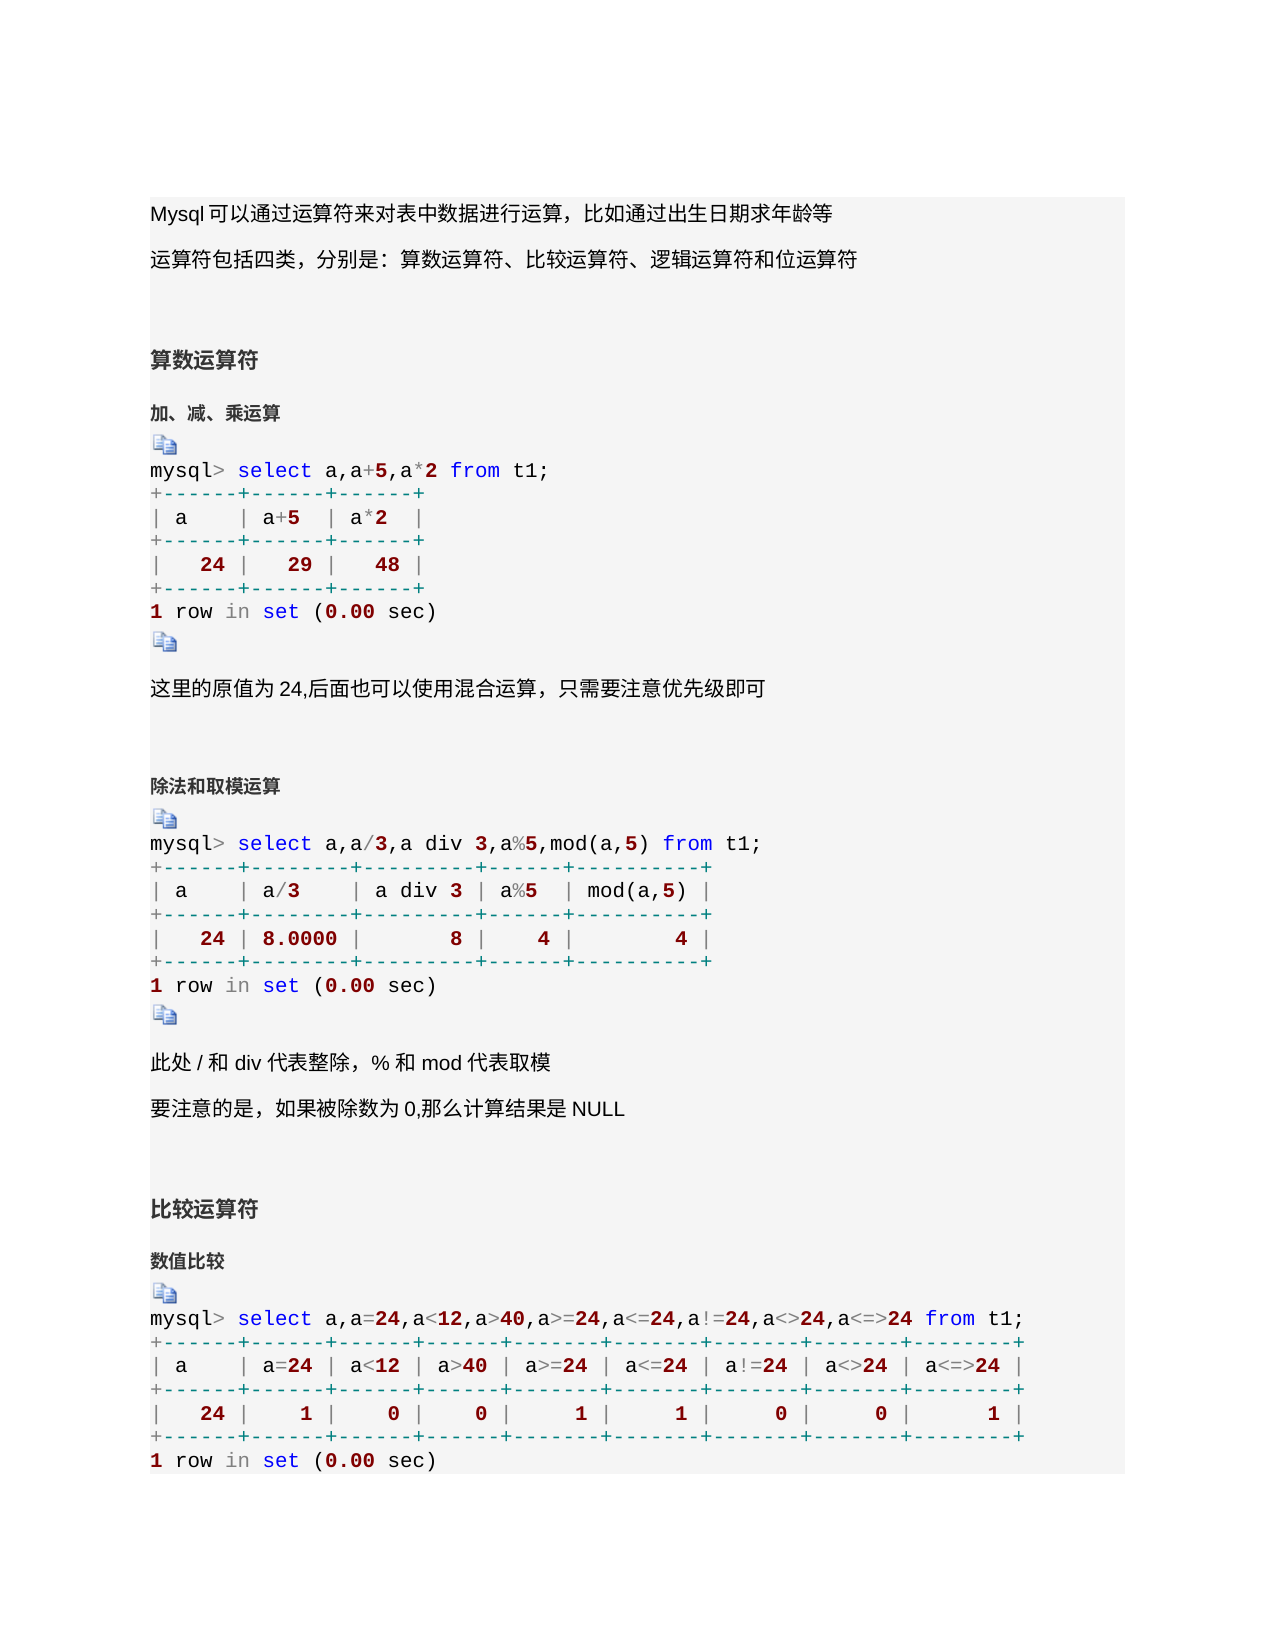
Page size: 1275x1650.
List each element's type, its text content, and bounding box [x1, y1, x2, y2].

text 比较运算符 [150, 1192, 1125, 1223]
text | 24 | 8.0000 | 8 | 4 | 4 | [150, 928, 1125, 951]
text | 24 | 29 | 48 | [150, 554, 1125, 578]
text +------+------+------+ [150, 578, 1125, 601]
text mysql> select a,a=24,a<12,a>40,a>=24,a<=24,a!=24,a<>24,a<=>24 from t1; [150, 1308, 1125, 1332]
text +------+------+------+------+-------+-------+-------+-------+--------+ [150, 1379, 1125, 1403]
text | a | a=24 | a<12 | a>40 | a>=24 | a<=24 | a!=24 | a<>24 | a<=>24 | [150, 1355, 1125, 1379]
text | 24 | 1 | 0 | 0 | 1 | 1 | 0 | 0 | 1 | [150, 1403, 1125, 1426]
text +------+------+------+ [150, 531, 1125, 554]
text +------+--------+---------+------+----------+ [150, 857, 1125, 881]
text 1 row in set (0.00 sec) [150, 601, 1125, 625]
text +------+--------+---------+------+----------+ [150, 951, 1125, 975]
text 加、减、乘运算 [150, 398, 1125, 425]
text mysql> select a,a+5,a*2 from t1; [150, 459, 1125, 483]
text | a | a+5 | a*2 | [150, 507, 1125, 531]
text 1 row in set (0.00 sec) [150, 975, 1125, 999]
text Mysql可以通过运算符来对表中数据进行运算，比如通过出生日期求年龄等 [150, 197, 1125, 227]
picture [150, 802, 182, 834]
text +------+------+------+------+-------+-------+-------+-------+--------+ [150, 1426, 1125, 1450]
text 算数运算符 [150, 343, 1125, 375]
text 除法和取模运算 [150, 772, 1125, 799]
text 运算符包括四类，分别是：算数运算符、比较运算符、逻辑运算符和位运算符 [150, 243, 1125, 273]
text 数值比较 [150, 1247, 1125, 1274]
text +------+------+------+ [150, 483, 1125, 507]
picture [150, 625, 182, 657]
picture [150, 998, 182, 1030]
picture [150, 1277, 182, 1309]
text | a | a/3 | a div 3 | a%5 | mod(a,5) | [150, 881, 1125, 904]
text 要注意的是，如果被除数为0,那么计算结果是NULL [150, 1092, 1125, 1122]
text mysql> select a,a/3,a div 3,a%5,mod(a,5) from t1; [150, 833, 1125, 857]
text +------+--------+---------+------+----------+ [150, 904, 1125, 928]
text 此处 / 和 div 代表整除，% 和 mod 代表取模 [150, 1045, 1125, 1076]
text +------+------+------+------+-------+-------+-------+-------+--------+ [150, 1332, 1125, 1355]
text 这里的原值为24,后面也可以使用混合运算，只需要注意优先级即可 [150, 672, 1125, 702]
text 1 row in set (0.00 sec) [150, 1450, 1125, 1474]
picture [150, 428, 182, 460]
